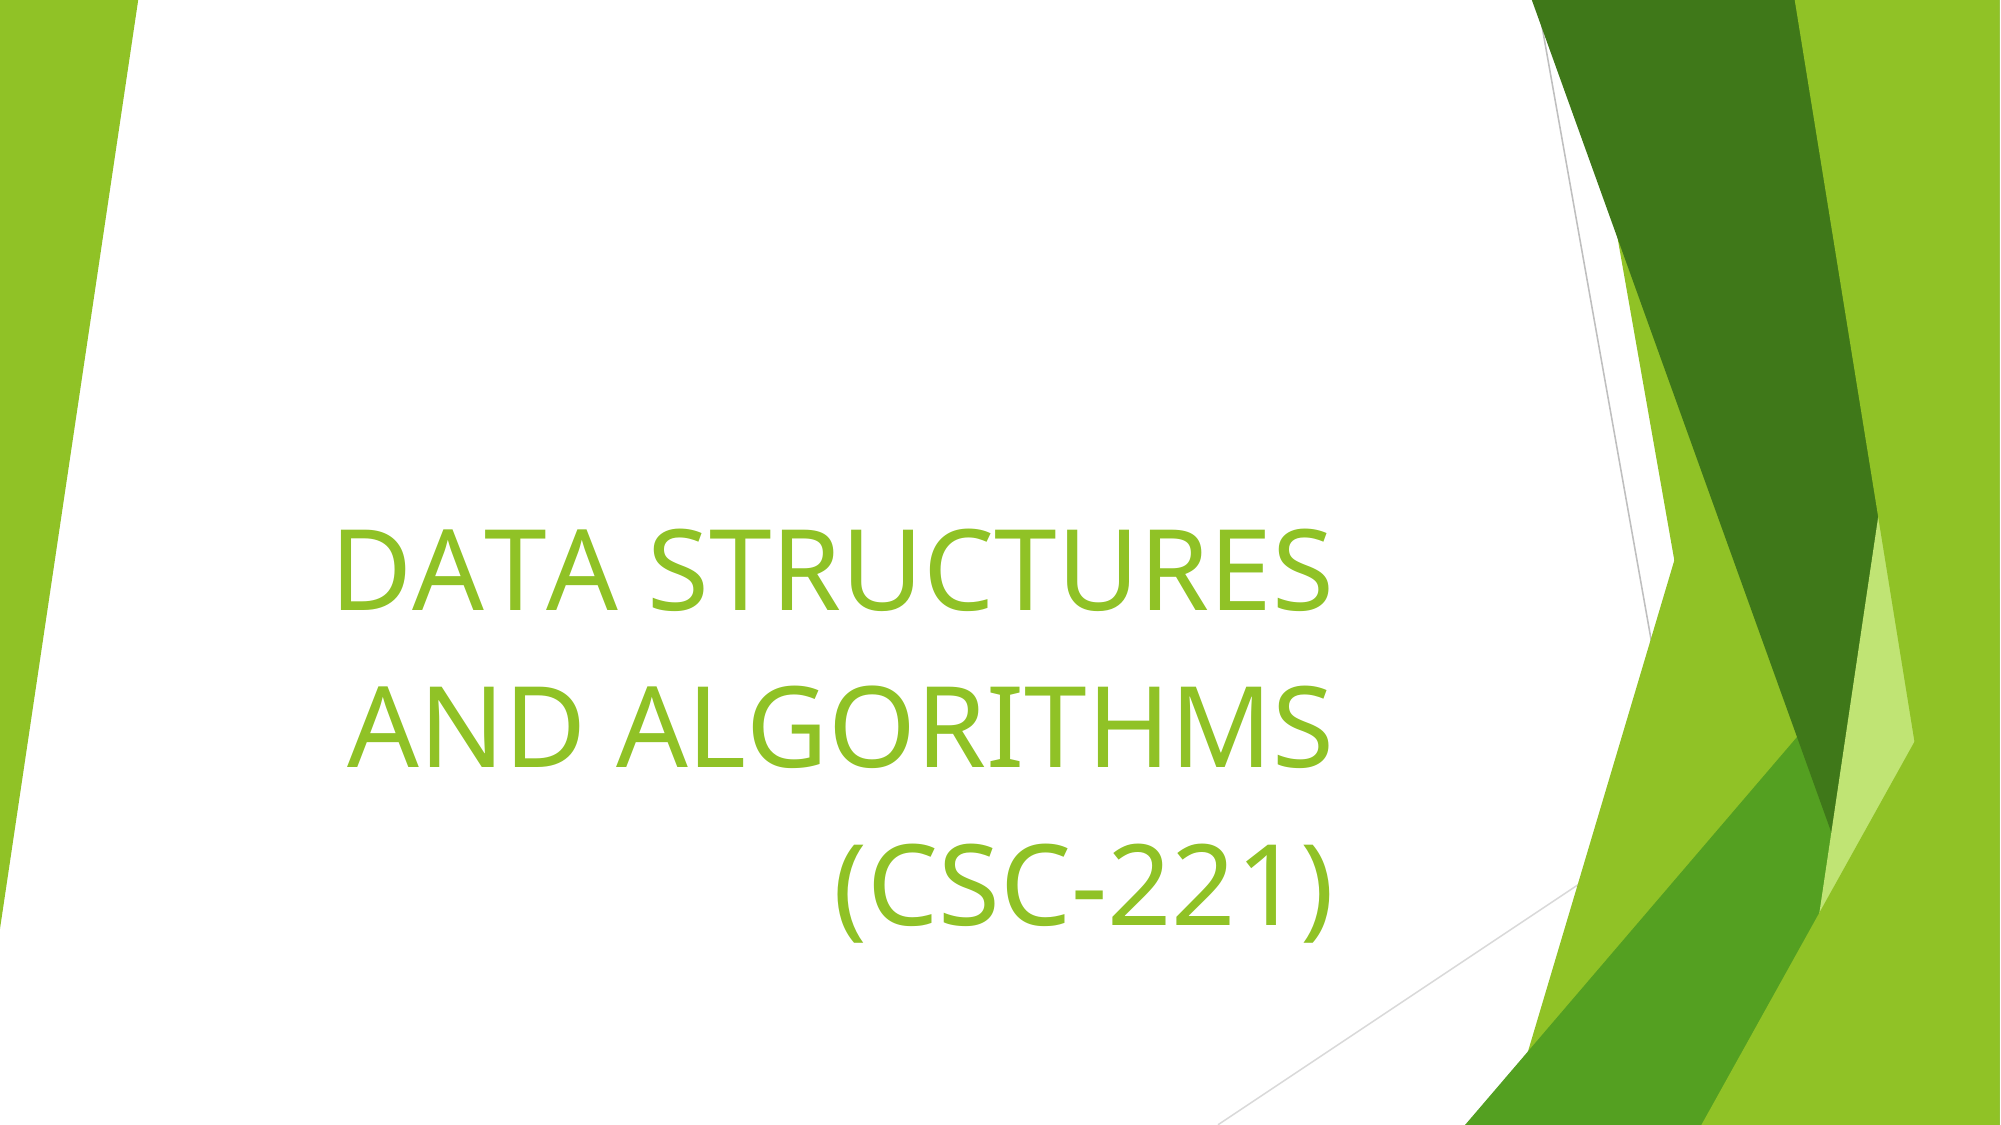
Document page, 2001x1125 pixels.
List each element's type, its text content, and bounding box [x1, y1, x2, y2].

text DATA STRUCTURES AND ALGORITHMS (CSC-221) [148, 490, 1334, 959]
